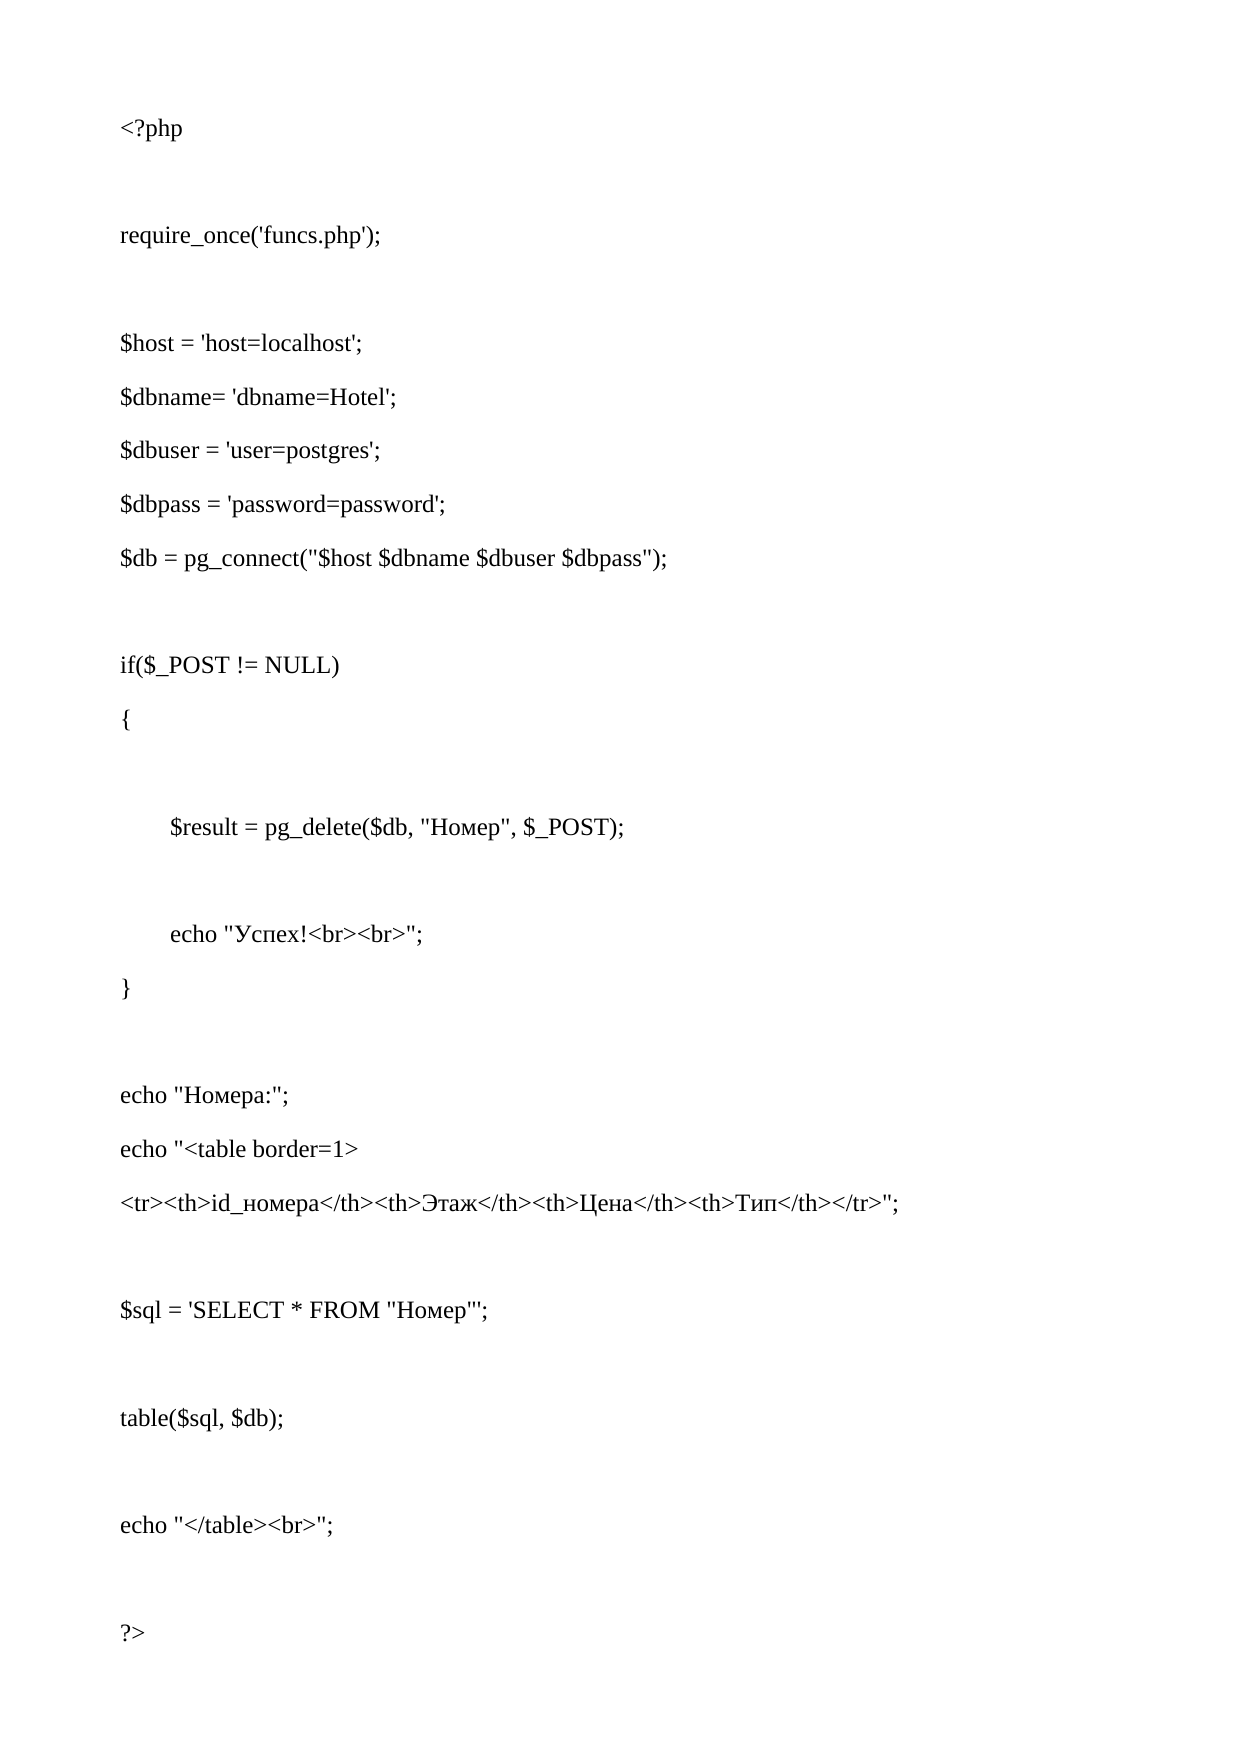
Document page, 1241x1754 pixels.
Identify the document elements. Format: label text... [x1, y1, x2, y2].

text $result = pg_delete($db, "Номер", $_POST); [120, 812, 1120, 840]
text ?> [120, 1618, 1120, 1647]
text table($sql, $db); [120, 1403, 1120, 1432]
text require_once('funcs.php'); [120, 220, 1120, 249]
text <tr><th>id_номера</th><th>Этаж</th><th>Цена</th><th>Тип</th></tr>"; [120, 1188, 1120, 1217]
text $dbpass = 'password=password'; [120, 489, 1120, 518]
text $db = pg_connect("$host $dbname $dbuser $dbpass"); [120, 543, 1120, 572]
text } [120, 973, 1120, 1002]
text $host = 'host=localhost'; [120, 328, 1120, 357]
text $dbname= 'dbname=Hotel'; [120, 382, 1120, 410]
text { [120, 704, 1120, 733]
text if($_POST != NULL) [120, 650, 1120, 679]
text echo "</table><br>"; [120, 1510, 1120, 1539]
text echo "<table border=1> [120, 1134, 1120, 1163]
text <?php [120, 113, 1120, 142]
text $dbuser = 'user=postgres'; [120, 435, 1120, 464]
text echo "Номера:"; [120, 1080, 1120, 1109]
text echo "Успех!<br><br>"; [120, 919, 1120, 948]
text $sql = 'SELECT * FROM "Номер"'; [120, 1295, 1120, 1324]
